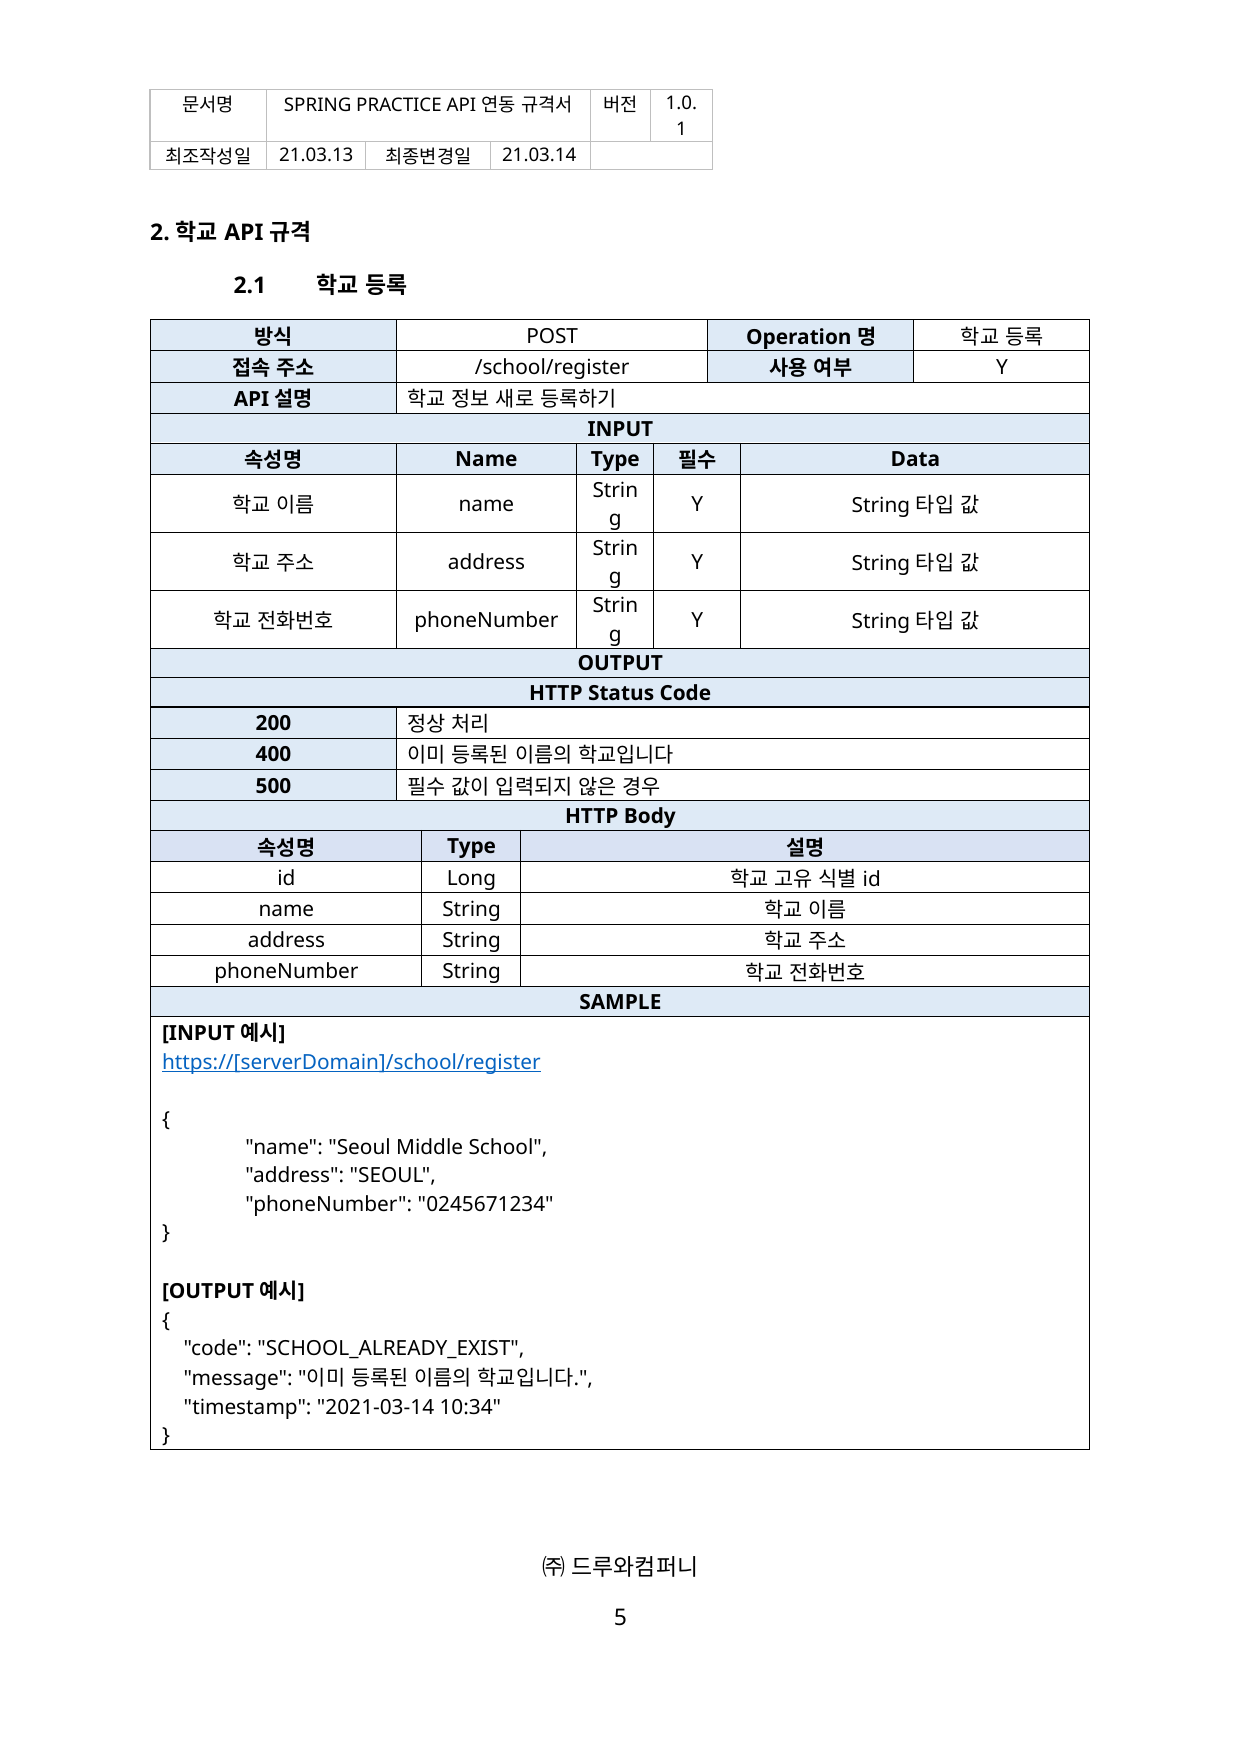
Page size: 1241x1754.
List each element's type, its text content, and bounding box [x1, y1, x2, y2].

table_cell 학교 전화번호 [521, 956, 1089, 986]
table_cell phoneNumber [151, 956, 421, 986]
table_cell String 타입 값 [741, 591, 1089, 647]
table_cell 200 [151, 708, 396, 738]
table_cell 필수 [654, 444, 740, 474]
table_cell Y [654, 533, 740, 589]
table_cell String 타입 값 [741, 475, 1089, 532]
text 2. 학교 API 규격 [150, 214, 1090, 247]
table_cell SAMPLE [151, 987, 1089, 1016]
table_cell id [151, 862, 421, 892]
table_cell Long [422, 862, 520, 892]
table_cell 정상 처리 [397, 708, 1089, 738]
table_cell Y [654, 591, 740, 647]
table_cell 속성명 [151, 831, 421, 861]
table_cell [INPUT 예시] https://[serverDomain]/school/register { "name": "Seoul Middle School", "address": "SEOUL", "phoneNumber": "0245671234" } [OUTPUT 예시] { "code": "SCHOOL_ALREADY_EXIST", "message": "이미 등록된 이름의 학교입니다.", "timestamp": "2021-03-14 10:34" } [151, 1017, 1089, 1449]
table_cell name [151, 893, 421, 923]
table_cell 학교 고유 식별 id [521, 862, 1089, 892]
table_cell Y [914, 351, 1089, 382]
table_cell String [422, 956, 520, 986]
table_cell HTTP Body [151, 801, 1089, 830]
table_cell String [422, 925, 520, 955]
table_cell phoneNumber [397, 591, 576, 647]
table_cell String [577, 533, 653, 589]
table_cell 400 [151, 739, 396, 769]
table_cell name [397, 475, 576, 532]
table_cell Y [654, 475, 740, 532]
table_cell 500 [151, 770, 396, 800]
table_cell API 설명 [151, 383, 396, 413]
table_cell 속성명 [151, 444, 396, 474]
table_cell String [577, 591, 653, 647]
table_header Operation 명 [708, 320, 913, 350]
table_cell 학교 주소 [151, 533, 396, 589]
table_cell String [577, 475, 653, 532]
table_header 학교 등록 [914, 320, 1089, 350]
table_cell Data [741, 444, 1089, 474]
table_cell String [422, 893, 520, 923]
table_cell Name [397, 444, 576, 474]
table_cell /school/register [397, 351, 707, 382]
table_cell 학교 정보 새로 등록하기 [397, 383, 1089, 413]
table_cell Type [577, 444, 653, 474]
table_cell OUTPUT [151, 649, 1089, 677]
table_header 방식 [151, 320, 396, 350]
table_header POST [397, 320, 707, 350]
table_cell 설명 [521, 831, 1089, 861]
table_cell 학교 전화번호 [151, 591, 396, 647]
table_cell 필수 값이 입력되지 않은 경우 [397, 770, 1089, 800]
table_cell 이미 등록된 이름의 학교입니다 [397, 739, 1089, 769]
table_cell address [151, 925, 421, 955]
table_cell 학교 이름 [521, 893, 1089, 923]
table_cell 접속 주소 [151, 351, 396, 382]
table_cell INPUT [151, 414, 1089, 442]
table_cell String 타입 값 [741, 533, 1089, 589]
table_cell address [397, 533, 576, 589]
table_cell Type [422, 831, 520, 861]
table_cell HTTP Status Code [151, 678, 1089, 706]
text 2.1 학교 등록 [150, 266, 1090, 300]
table_cell 학교 주소 [521, 925, 1089, 955]
table_cell 학교 이름 [151, 475, 396, 532]
table_cell 사용 여부 [708, 351, 913, 382]
